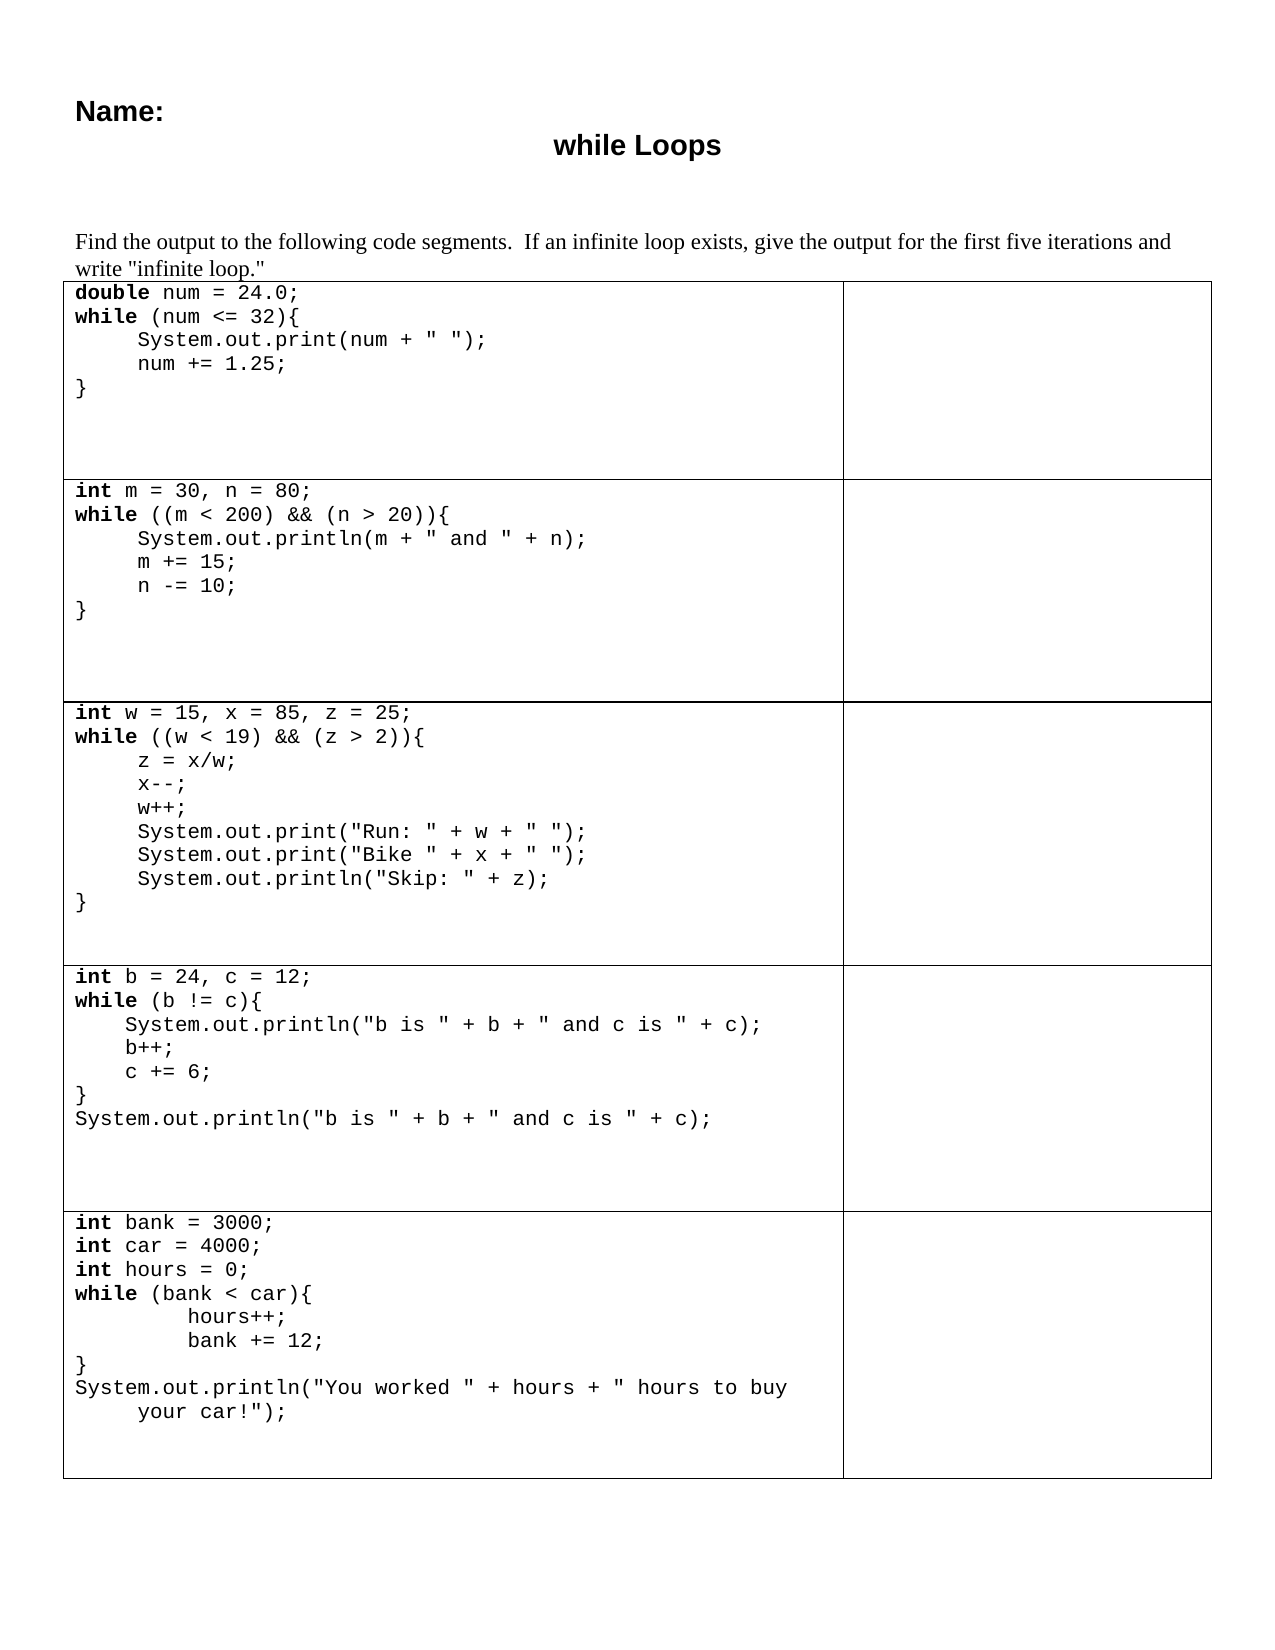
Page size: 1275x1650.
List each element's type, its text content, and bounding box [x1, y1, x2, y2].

subtitle Find the output to the following code segments. If an infinite loop exists, give the output for the first five iterations and write "infinite loop." [75, 228, 1200, 281]
table_cell int bank = 3000; int car = 4000; int hours = 0; while (bank < car){ hours++; bank += 12; } System.out.println("You worked " + hours + " hours to buy your car!"); [64, 1212, 843, 1477]
table_cell [844, 480, 1211, 701]
table_cell [844, 966, 1211, 1211]
table_cell int m = 30, n = 80; while ((m < 200) && (n > 20)){ System.out.println(m + " and " + n); m += 15; n -= 10; } [64, 480, 843, 701]
text Name: [75, 94, 1200, 128]
table_cell [844, 1212, 1211, 1477]
table_header [844, 282, 1211, 479]
table_cell int b = 24, c = 12; while (b != c){ System.out.println("b is " + b + " and c is " + c); b++; c += 6; } System.out.println("b is " + b + " and c is " + c); [64, 966, 843, 1211]
table_header double num = 24.0; while (num <= 32){ System.out.print(num + " "); num += 1.25; } [64, 282, 843, 479]
table_cell int w = 15, x = 85, z = 25; while ((w < 19) && (z > 2)){ z = x/w; x--; w++; System.out.print("Run: " + w + " "); System.out.print("Bike " + x + " "); System.out.println("Skip: " + z); } [64, 703, 843, 965]
table_cell [844, 703, 1211, 965]
subtitle while Loops [75, 128, 1200, 195]
